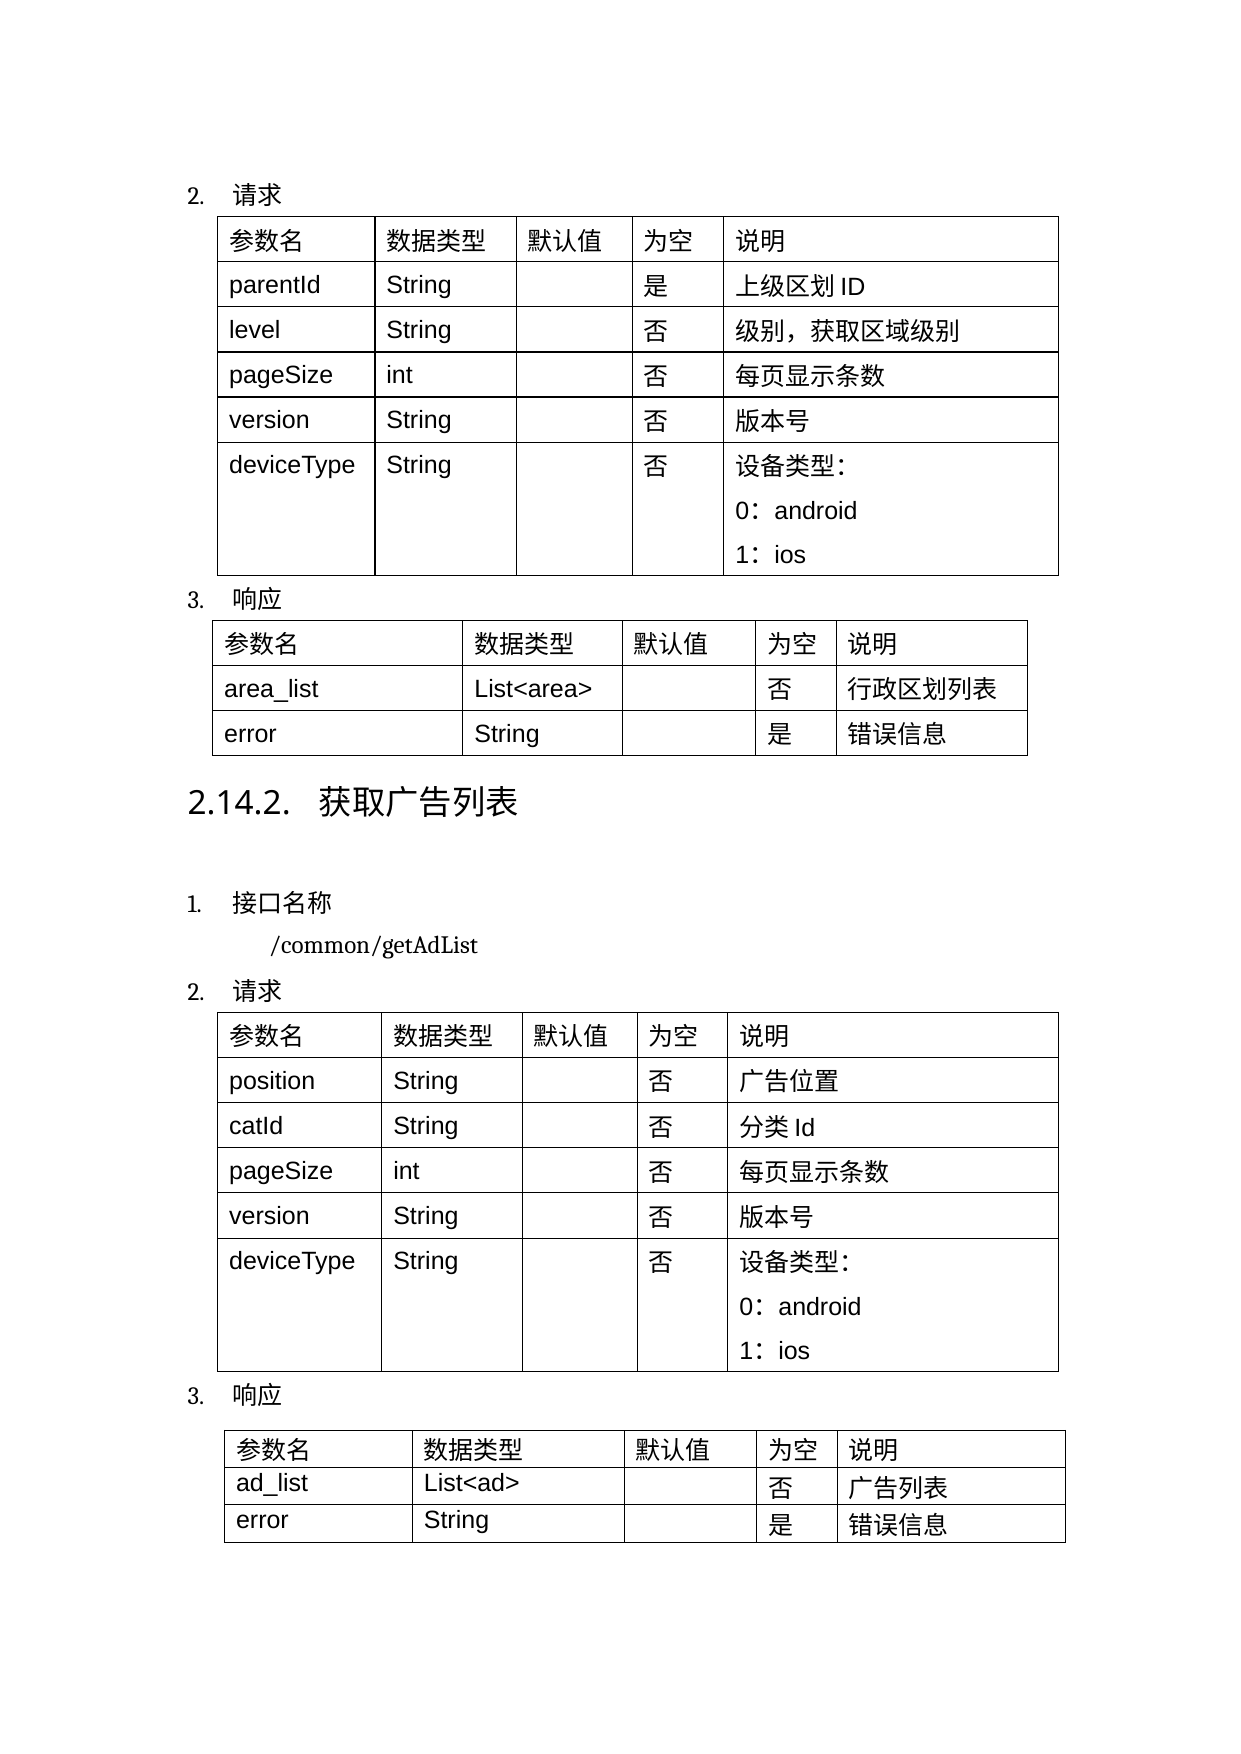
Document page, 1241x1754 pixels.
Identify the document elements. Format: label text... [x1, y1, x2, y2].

table_cell deviceType [218, 443, 374, 575]
table_cell pageSize [218, 353, 374, 396]
table_cell [623, 711, 755, 755]
table_cell 广告位置 [728, 1058, 1058, 1102]
list 请求 [187, 172, 1053, 216]
table_cell level [218, 307, 374, 351]
table_cell 每页显示条数 [724, 353, 1058, 396]
table_cell position [218, 1058, 381, 1102]
table_cell String [382, 1193, 522, 1237]
table_cell 否 [633, 443, 723, 575]
table_header 数据类型 [382, 1013, 522, 1057]
table_header 参数名 [218, 1013, 381, 1057]
table_header 说明 [837, 621, 1027, 665]
table_cell 否 [633, 353, 723, 396]
table_cell String [376, 307, 516, 351]
table_cell [517, 353, 632, 396]
table_cell 否 [638, 1148, 727, 1192]
table_cell 每页显示条数 [728, 1148, 1058, 1192]
table_cell 级别，获取区域级别 [724, 307, 1058, 351]
table_header 为空 [638, 1013, 727, 1057]
table_header 说明 [724, 217, 1058, 261]
list 响应 [187, 576, 1053, 620]
table_cell area_list [213, 666, 462, 710]
table_header 参数名 [213, 621, 462, 665]
table_cell String [382, 1103, 522, 1147]
table_cell [523, 1193, 637, 1237]
table_header 说明 [728, 1013, 1058, 1057]
table_cell List<area> [463, 666, 622, 710]
table_cell 错误信息 [837, 711, 1027, 755]
list 请求 [187, 968, 1053, 1012]
table_header 为空 [756, 621, 836, 665]
table_cell 否 [633, 398, 723, 442]
table_cell [517, 262, 632, 306]
table_cell 否 [638, 1103, 727, 1147]
table_cell [523, 1148, 637, 1192]
table_cell 是 [633, 262, 723, 306]
table_cell 上级区划ID [724, 262, 1058, 306]
table_cell String [382, 1058, 522, 1102]
table_cell 设备类型： 0：android 1：ios [724, 443, 1058, 575]
table_cell error [225, 1505, 412, 1542]
table_cell 否 [638, 1193, 727, 1237]
text /common/getAdList [269, 924, 1053, 968]
table_cell error [213, 711, 462, 755]
table_cell String [413, 1505, 624, 1542]
table_cell String [376, 443, 516, 575]
table_cell [517, 307, 632, 351]
table_cell 行政区划列表 [837, 666, 1027, 710]
table_cell List<ad> [413, 1468, 624, 1504]
table_header 数据类型 [376, 217, 516, 261]
table_cell 否 [638, 1058, 727, 1102]
table_cell 广告列表 [838, 1468, 1065, 1504]
table_cell 否 [633, 307, 723, 351]
table_cell 设备类型： 0：android 1：ios [728, 1239, 1058, 1371]
table_header 参数名 [225, 1431, 412, 1467]
table_cell String [463, 711, 622, 755]
table_header 数据类型 [413, 1431, 624, 1467]
table_header 为空 [757, 1431, 837, 1467]
table_cell [523, 1103, 637, 1147]
table_cell 版本号 [728, 1193, 1058, 1237]
table_header 数据类型 [463, 621, 622, 665]
table_cell 分类Id [728, 1103, 1058, 1147]
table_header 为空 [633, 217, 723, 261]
table_header 默认值 [623, 621, 755, 665]
table_cell [517, 398, 632, 442]
list 响应 [187, 1372, 1053, 1416]
table_cell catId [218, 1103, 381, 1147]
table_cell 否 [638, 1239, 727, 1371]
table_cell deviceType [218, 1239, 381, 1371]
table_cell [523, 1239, 637, 1371]
table_header 默认值 [523, 1013, 637, 1057]
table_cell [523, 1058, 637, 1102]
table_header 默认值 [625, 1431, 756, 1467]
table_header 默认值 [517, 217, 632, 261]
table_cell version [218, 398, 374, 442]
table_cell ad_list [225, 1468, 412, 1504]
table_cell [625, 1505, 756, 1542]
table_cell 错误信息 [838, 1505, 1065, 1542]
table_cell int [376, 353, 516, 396]
table_cell 版本号 [724, 398, 1058, 442]
table_cell 否 [756, 666, 836, 710]
table_cell [625, 1468, 756, 1504]
table_header 说明 [838, 1431, 1065, 1467]
table_cell version [218, 1193, 381, 1237]
table_cell int [382, 1148, 522, 1192]
list 接口名称 [187, 880, 1053, 924]
table_cell String [376, 262, 516, 306]
subtitle 获取广告列表 [187, 756, 1053, 844]
table_cell String [382, 1239, 522, 1371]
table_cell parentId [218, 262, 374, 306]
table_cell 是 [756, 711, 836, 755]
table_cell 是 [757, 1505, 837, 1542]
table_cell 否 [757, 1468, 837, 1504]
table_cell pageSize [218, 1148, 381, 1192]
table_cell [623, 666, 755, 710]
table_cell String [376, 398, 516, 442]
table_header 参数名 [218, 217, 374, 261]
table_cell [517, 443, 632, 575]
